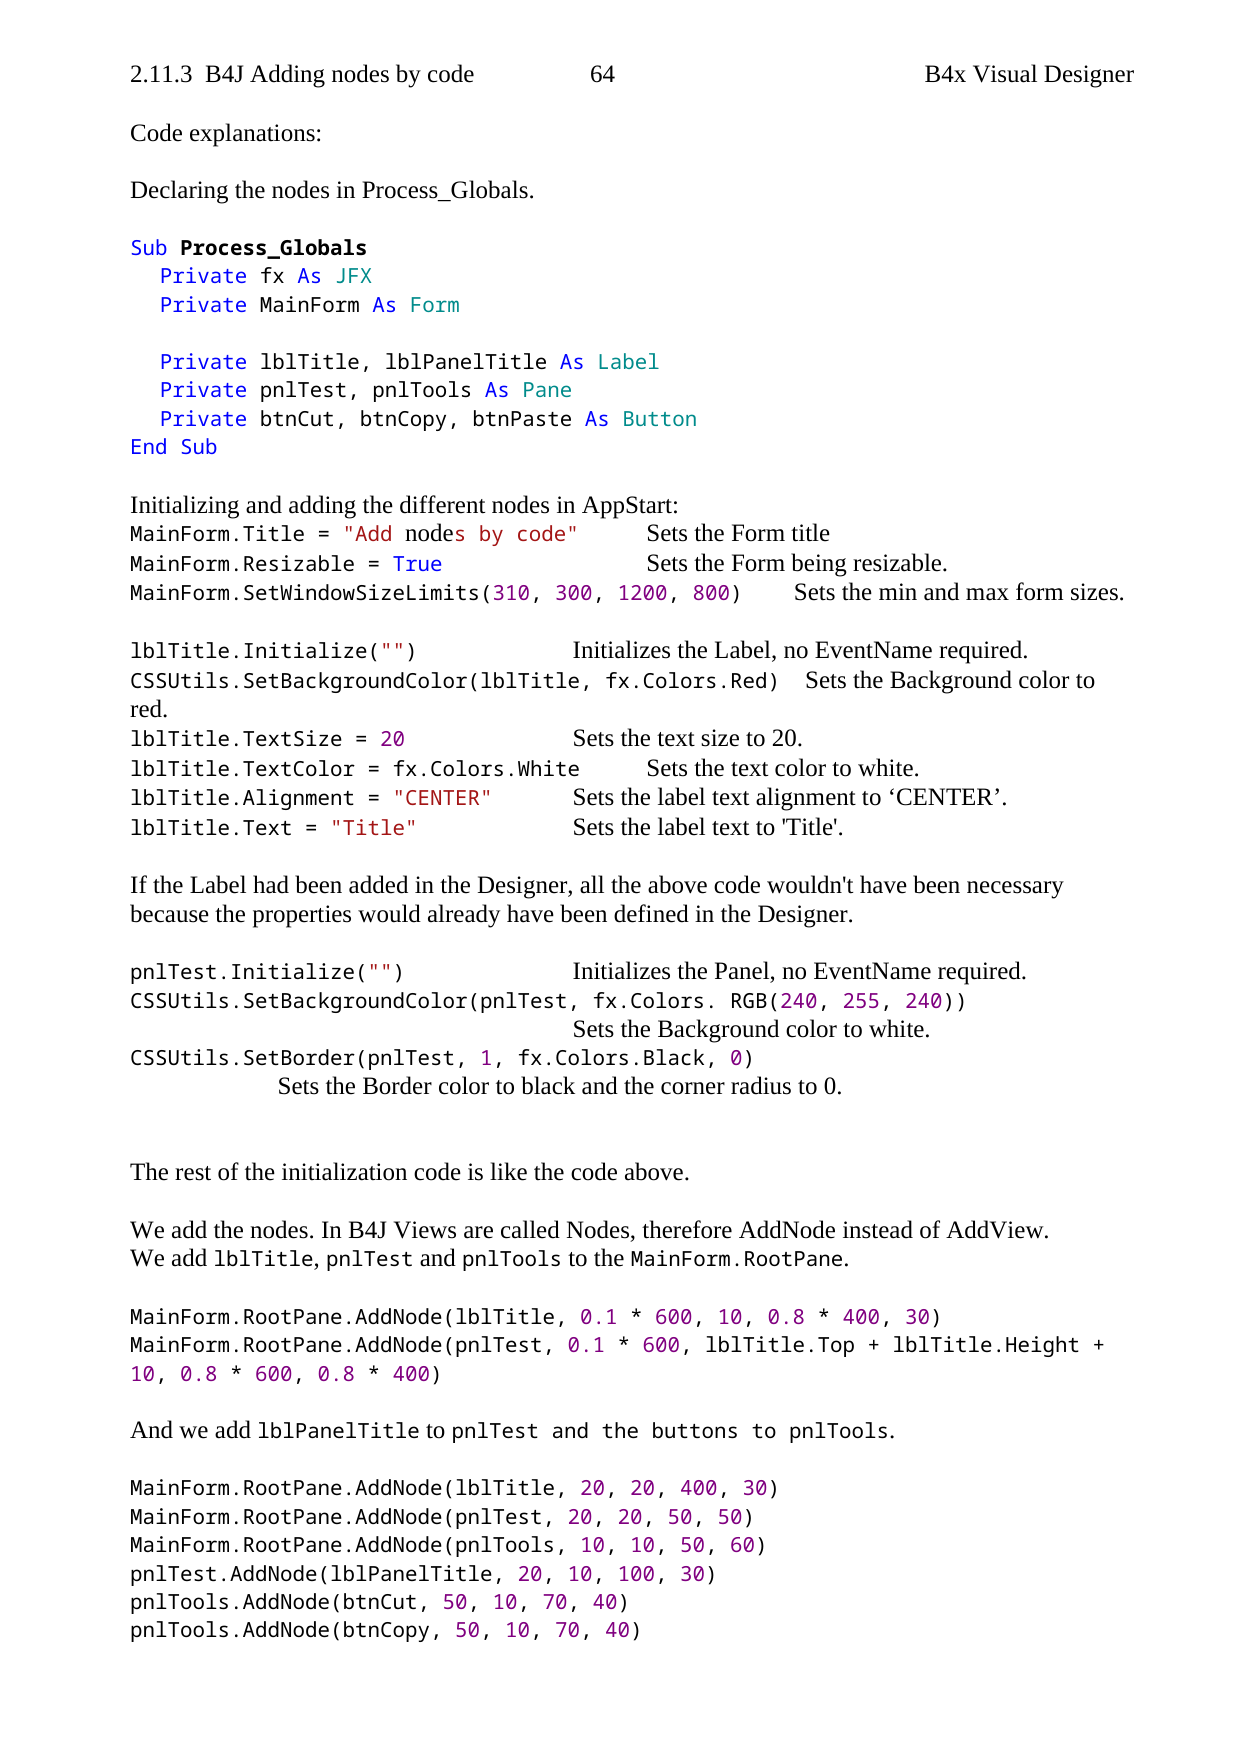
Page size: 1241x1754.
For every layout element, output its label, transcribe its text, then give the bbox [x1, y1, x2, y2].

text MainForm.SetWindowSizeLimits(310, 300, 1200, 800) Sets the min and max form sizes. [130, 577, 1134, 607]
text Sets the Border color to black and the corner radius to 0. [130, 1071, 1134, 1100]
text lblTitle.TextSize = 20 Sets the text size to 20. [130, 723, 1134, 753]
text pnlTools.AddNode(btnCut, 50, 10, 70, 40) [130, 1587, 1134, 1616]
text MainForm.RootPane.AddNode(pnlTest, 20, 20, 50, 50) [130, 1502, 1134, 1530]
text pnlTools.AddNode(btnCopy, 50, 10, 70, 40) [130, 1616, 1134, 1644]
text lblTitle.Alignment = "CENTER" Sets the label text alignment to ‘CENTER’. [130, 782, 1134, 812]
text We add lblTitle, pnlTest and pnlTools to the MainForm.RootPane. [130, 1243, 1134, 1273]
text pnlTest.Initialize("") Initializes the Panel, no EventName required. [130, 956, 1134, 986]
text Initializing and adding the different nodes in AppStart: [130, 490, 1134, 518]
text pnlTest.AddNode(lblPanelTitle, 20, 10, 100, 30) [130, 1559, 1134, 1587]
text MainForm.Title = "Add nodes by code" Sets the Form title [130, 518, 1134, 548]
text If the Label had been added in the Designer, all the above code wouldn't have been necessary because the properties would already have been defined in the Designer. [130, 870, 1134, 927]
text lblTitle.Text = "Title" Sets the label text to 'Title'. [130, 812, 1134, 841]
text Private MainForm As Form [130, 290, 1134, 318]
text MainForm.RootPane.AddNode(pnlTools, 10, 10, 50, 60) [130, 1530, 1134, 1559]
text lblTitle.TextColor = fx.Colors.White Sets the text color to white. [130, 753, 1134, 782]
text Private lblTitle, lblPanelTitle As Label [130, 347, 1134, 376]
text End Sub [130, 432, 1134, 461]
text Sub Process_Globals [130, 233, 1134, 262]
text Code explanations: [130, 118, 1134, 147]
text Private fx As JFX [130, 262, 1134, 290]
text CSSUtils.SetBackgroundColor(lblTitle, fx.Colors.Red) Sets the Background color to red. [130, 665, 1134, 723]
text The rest of the initialization code is like the code above. [130, 1157, 1134, 1186]
text MainForm.Resizable = True Sets the Form being resizable. [130, 548, 1134, 577]
text Private pnlTest, pnlTools As Pane [130, 376, 1134, 404]
text CSSUtils.SetBackgroundColor(pnlTest, fx.Colors. RGB(240, 255, 240)) [130, 986, 1134, 1014]
text CSSUtils.SetBorder(pnlTest, 1, fx.Colors.Black, 0) [130, 1043, 1134, 1071]
text And we add lblPanelTitle to pnlTest and the buttons to pnlTools. [130, 1416, 1134, 1445]
text Declaring the nodes in Process_Globals. [130, 176, 1134, 204]
text MainForm.RootPane.AddNode(lblTitle, 20, 20, 400, 30) [130, 1473, 1134, 1502]
text We add the nodes. In B4J Views are called Nodes, therefore AddNode instead of AddView. [130, 1215, 1134, 1243]
text lblTitle.Initialize("") Initializes the Label, no EventName required. [130, 636, 1134, 665]
text Private btnCut, btnCopy, btnPaste As Button [130, 404, 1134, 432]
text MainForm.RootPane.AddNode(lblTitle, 0.1 * 600, 10, 0.8 * 400, 30) [130, 1302, 1134, 1330]
text Sets the Background color to white. [499, 1014, 1134, 1043]
text MainForm.RootPane.AddNode(pnlTest, 0.1 * 600, lblTitle.Top + lblTitle.Height + 10, 0.8 * 600, 0.8 * 400) [130, 1330, 1134, 1387]
